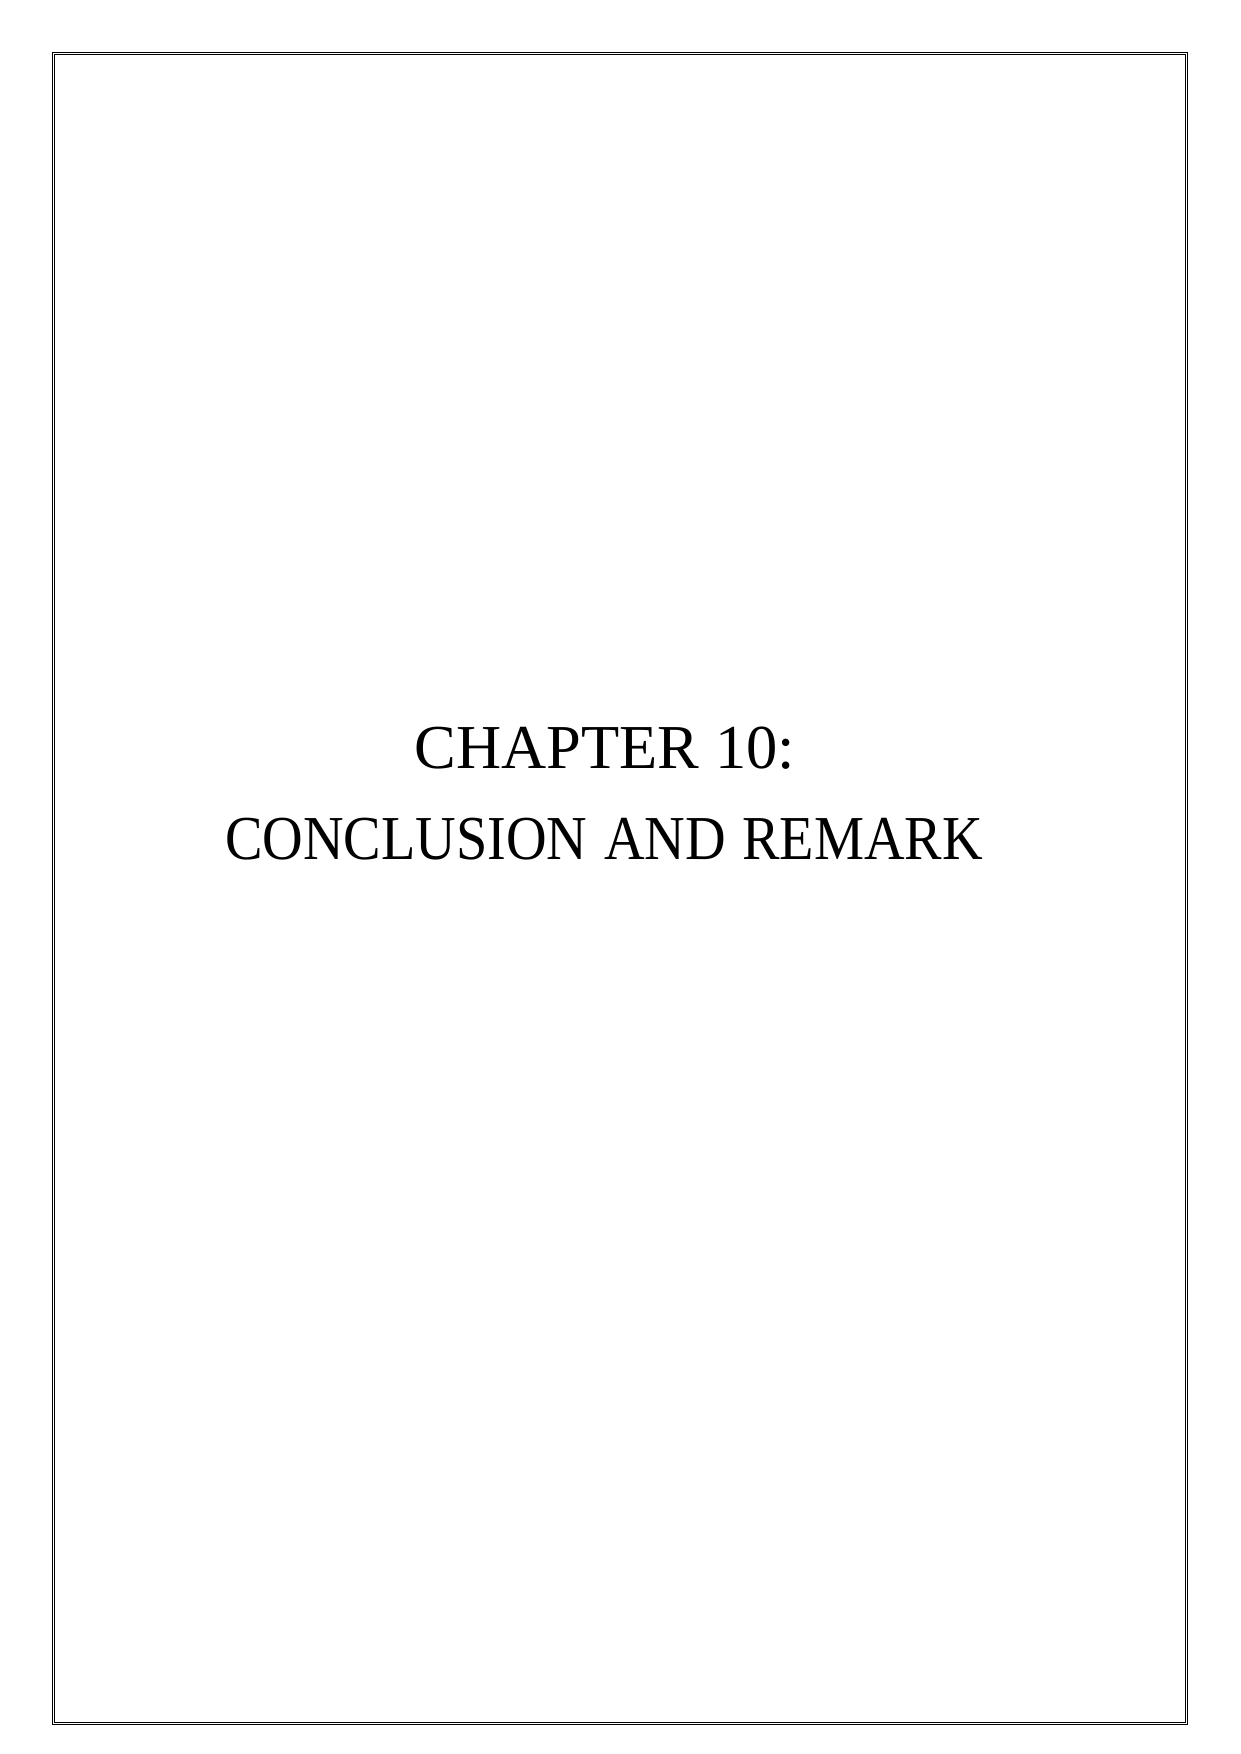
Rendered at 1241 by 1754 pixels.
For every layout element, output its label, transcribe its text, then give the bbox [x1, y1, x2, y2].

subtitle CHAPTER 10: CONCLUSION AND REMARK [225, 710, 1010, 873]
